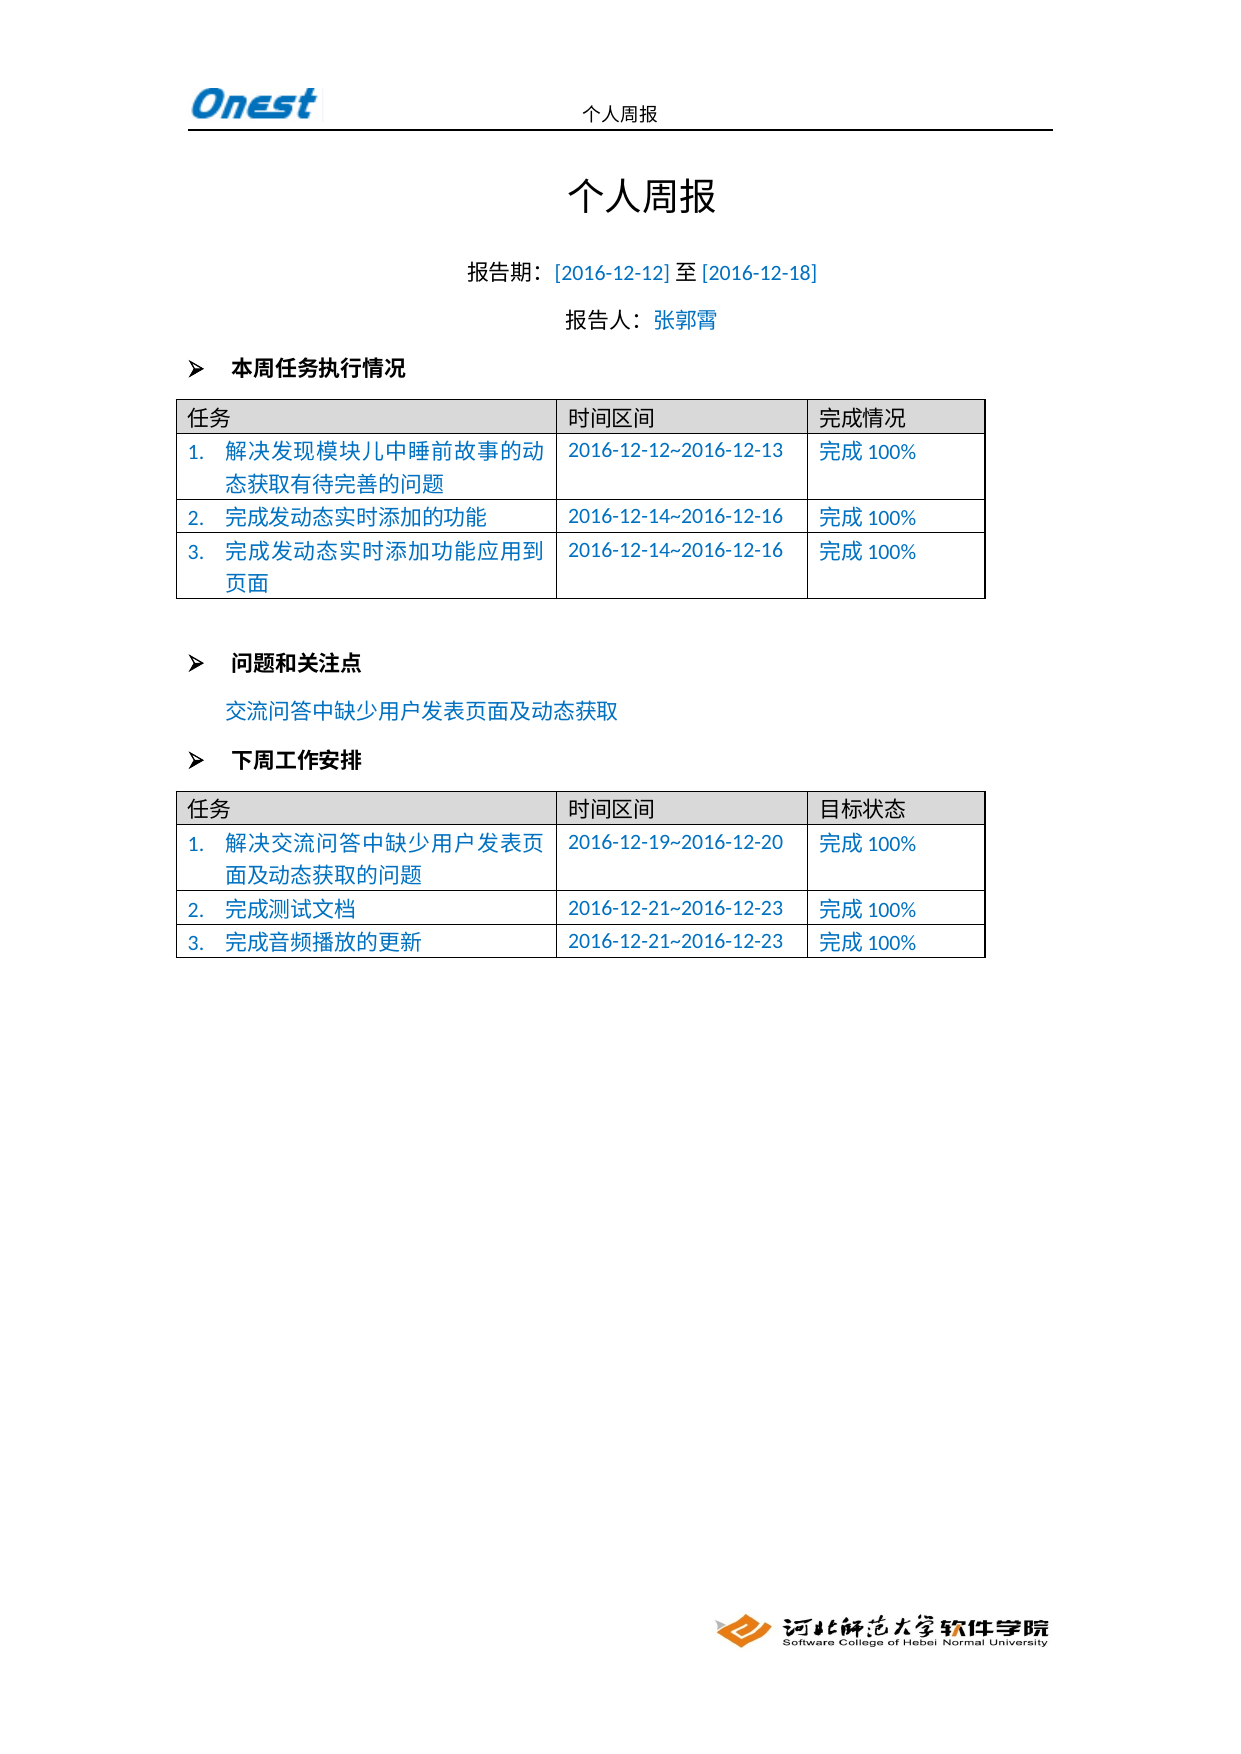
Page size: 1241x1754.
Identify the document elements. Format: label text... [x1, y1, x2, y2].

table_cell 2016-12-21~2016-12-23 [557, 925, 807, 957]
table_cell 2016-12-19~2016-12-20 [557, 825, 807, 890]
table_cell 完成100% [808, 891, 984, 924]
table_cell 2016-12-14~2016-12-16 [557, 533, 807, 598]
table_cell 完成100% [808, 825, 984, 890]
table_header 任务 [177, 400, 556, 433]
table_cell 完成发动态实时添加的功能 [177, 500, 556, 532]
text 个人周报 [187, 162, 1053, 227]
table_cell 解决交流问答中缺少用户发表页面及动态获取的问题 [177, 825, 556, 890]
table_header 时间区间 [557, 792, 807, 824]
table_cell 完成音频播放的更新 [177, 925, 556, 957]
table_cell 完成100% [808, 533, 984, 598]
table_cell 2016-12-14~2016-12-16 [557, 500, 807, 532]
table_cell 完成100% [808, 925, 984, 957]
text 报告期：[2016-12-12] 至 [2016-12-18] [187, 254, 1053, 287]
table_cell 2016-12-12~2016-12-13 [557, 434, 807, 499]
table_cell 完成测试文档 [177, 891, 556, 924]
table_cell 完成发动态实时添加功能应用到页面 [177, 533, 556, 598]
table_header 任务 [177, 792, 556, 824]
list 下周工作安排 [187, 742, 1053, 775]
list 交流问答中缺少用户发表页面及动态获取 [225, 693, 1053, 726]
table_cell 解决发现模块儿中睡前故事的动态获取有待完善的问题 [177, 434, 556, 499]
picture [710, 1611, 1053, 1651]
list 本周任务执行情况 [187, 351, 1053, 383]
table_header 时间区间 [557, 400, 807, 433]
table_header 目标状态 [808, 792, 984, 824]
picture [187, 88, 324, 122]
table_cell 完成100% [808, 434, 984, 499]
table_cell 完成100% [808, 500, 984, 532]
table_cell 2016-12-21~2016-12-23 [557, 891, 807, 924]
table_header 完成情况 [808, 400, 984, 433]
text 报告人：张郭霄 [187, 302, 1053, 335]
list 问题和关注点 [187, 645, 1053, 678]
